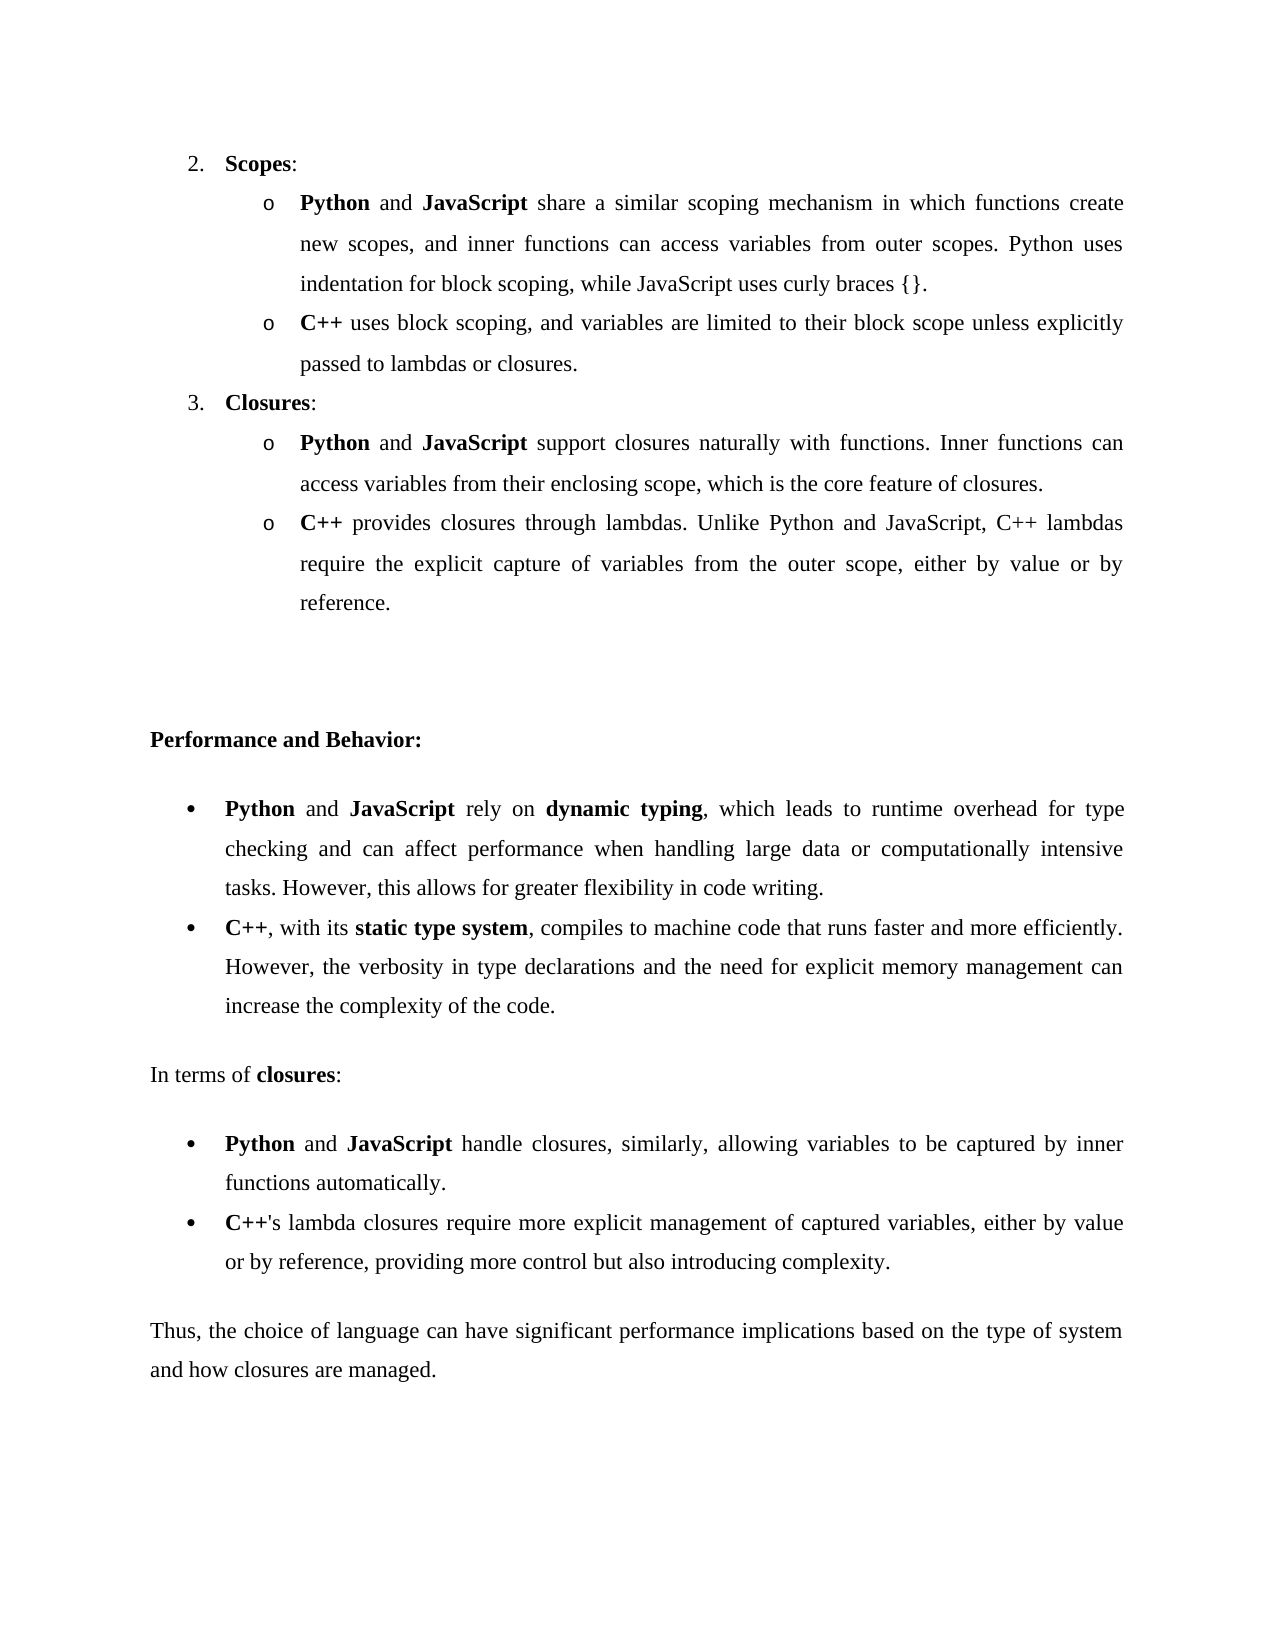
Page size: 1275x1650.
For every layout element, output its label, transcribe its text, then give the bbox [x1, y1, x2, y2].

list C++, with its static type system, compiles to machine code that runs faster and more efficiently. However, the verbosity in type declarations and the need for explicit memory management can increase the complexity of the code. [187, 914, 1125, 1019]
text Thus, the choice of language can have significant performance implications based on the type of system and how closures are managed. [150, 1317, 1125, 1383]
list Scopes: [187, 150, 1125, 176]
list C++ provides closures through lambdas. Unlike Python and JavaScript, C++ lambdas require the explicit capture of variables from the outer scope, either by value or by reference. [262, 509, 1125, 616]
list C++ uses block scoping, and variables are limited to their block scope unless explicitly passed to lambdas or closures. [262, 309, 1125, 376]
text Performance and Behavior: [150, 727, 1125, 753]
list Python and JavaScript support closures naturally with functions. Inner functions can access variables from their enclosing scope, which is the core feature of closures. [262, 429, 1125, 496]
list Python and JavaScript handle closures, similarly, allowing variables to be captured by inner functions automatically. [187, 1130, 1125, 1196]
list Closures: [187, 389, 1125, 416]
list C++'s lambda closures require more explicit management of captured variables, either by value or by reference, providing more control but also introducing complexity. [187, 1209, 1125, 1275]
text In terms of closures: [150, 1061, 1125, 1088]
list Python and JavaScript share a similar scoping mechanism in which functions create new scopes, and inner functions can access variables from outer scopes. Python uses indentation for block scoping, while JavaScript uses curly braces {}. [262, 189, 1125, 296]
list Python and JavaScript rely on dynamic typing, which leads to runtime overhead for type checking and can affect performance when handling large data or computationally intensive tasks. However, this allows for greater flexibility in code writing. [187, 795, 1125, 901]
